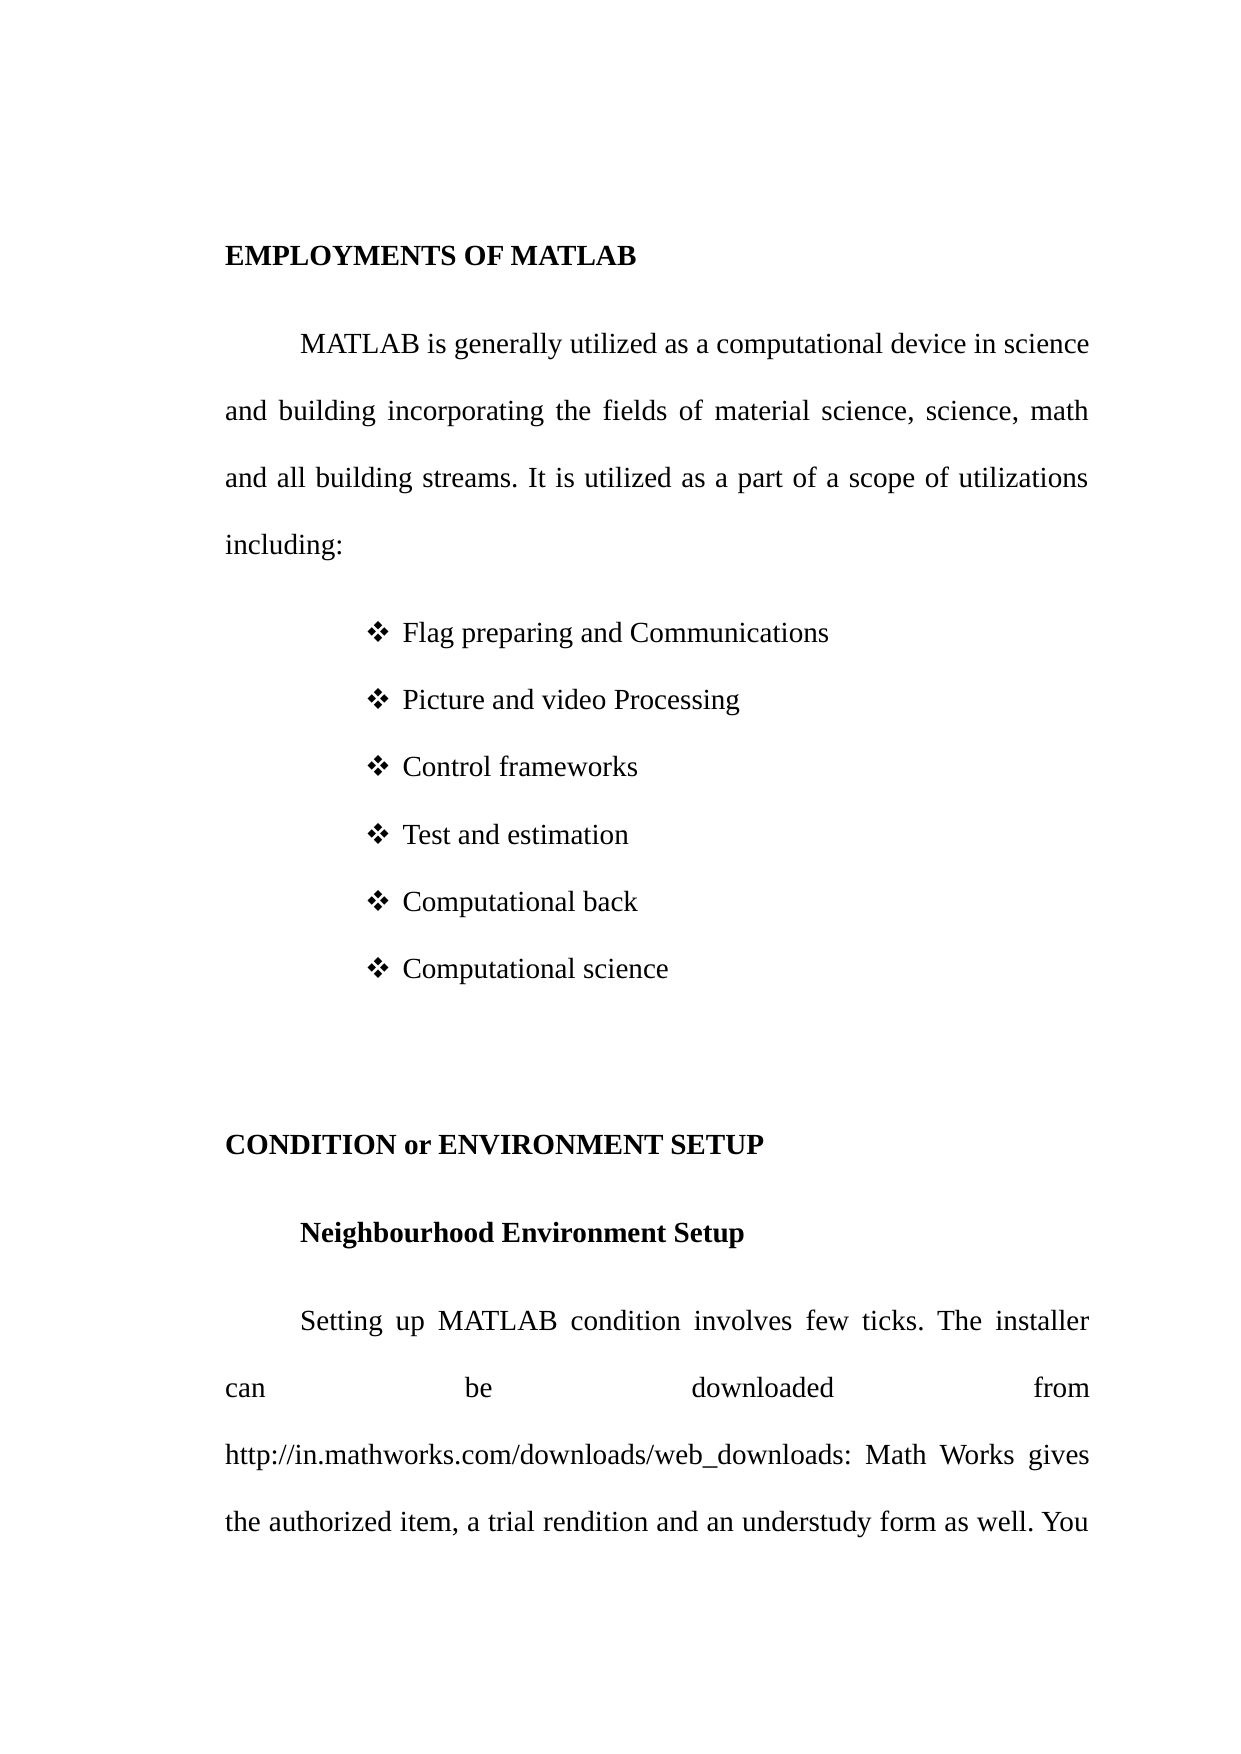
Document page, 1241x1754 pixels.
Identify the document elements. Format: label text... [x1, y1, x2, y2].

list Control frameworks [365, 749, 1090, 783]
list Test and estimation [365, 817, 1090, 851]
text EMPLOYMENTS OF MATLAB [225, 238, 1090, 271]
text Neighbourhood Environment Setup [225, 1215, 1090, 1249]
text CONDITION or ENVIRONMENT SETUP [225, 1127, 1090, 1161]
list Computational back [365, 884, 1090, 918]
list Picture and video Processing [365, 682, 1090, 716]
text MATLAB is generally utilized as a computational device in science and building incorporating the fields of material science, science, math and all building streams. It is utilized as a part of a scope of utilizations including: [225, 326, 1090, 561]
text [225, 1303, 1090, 1538]
list Flag preparing and Communications [365, 615, 1090, 649]
list Computational science [365, 951, 1090, 985]
